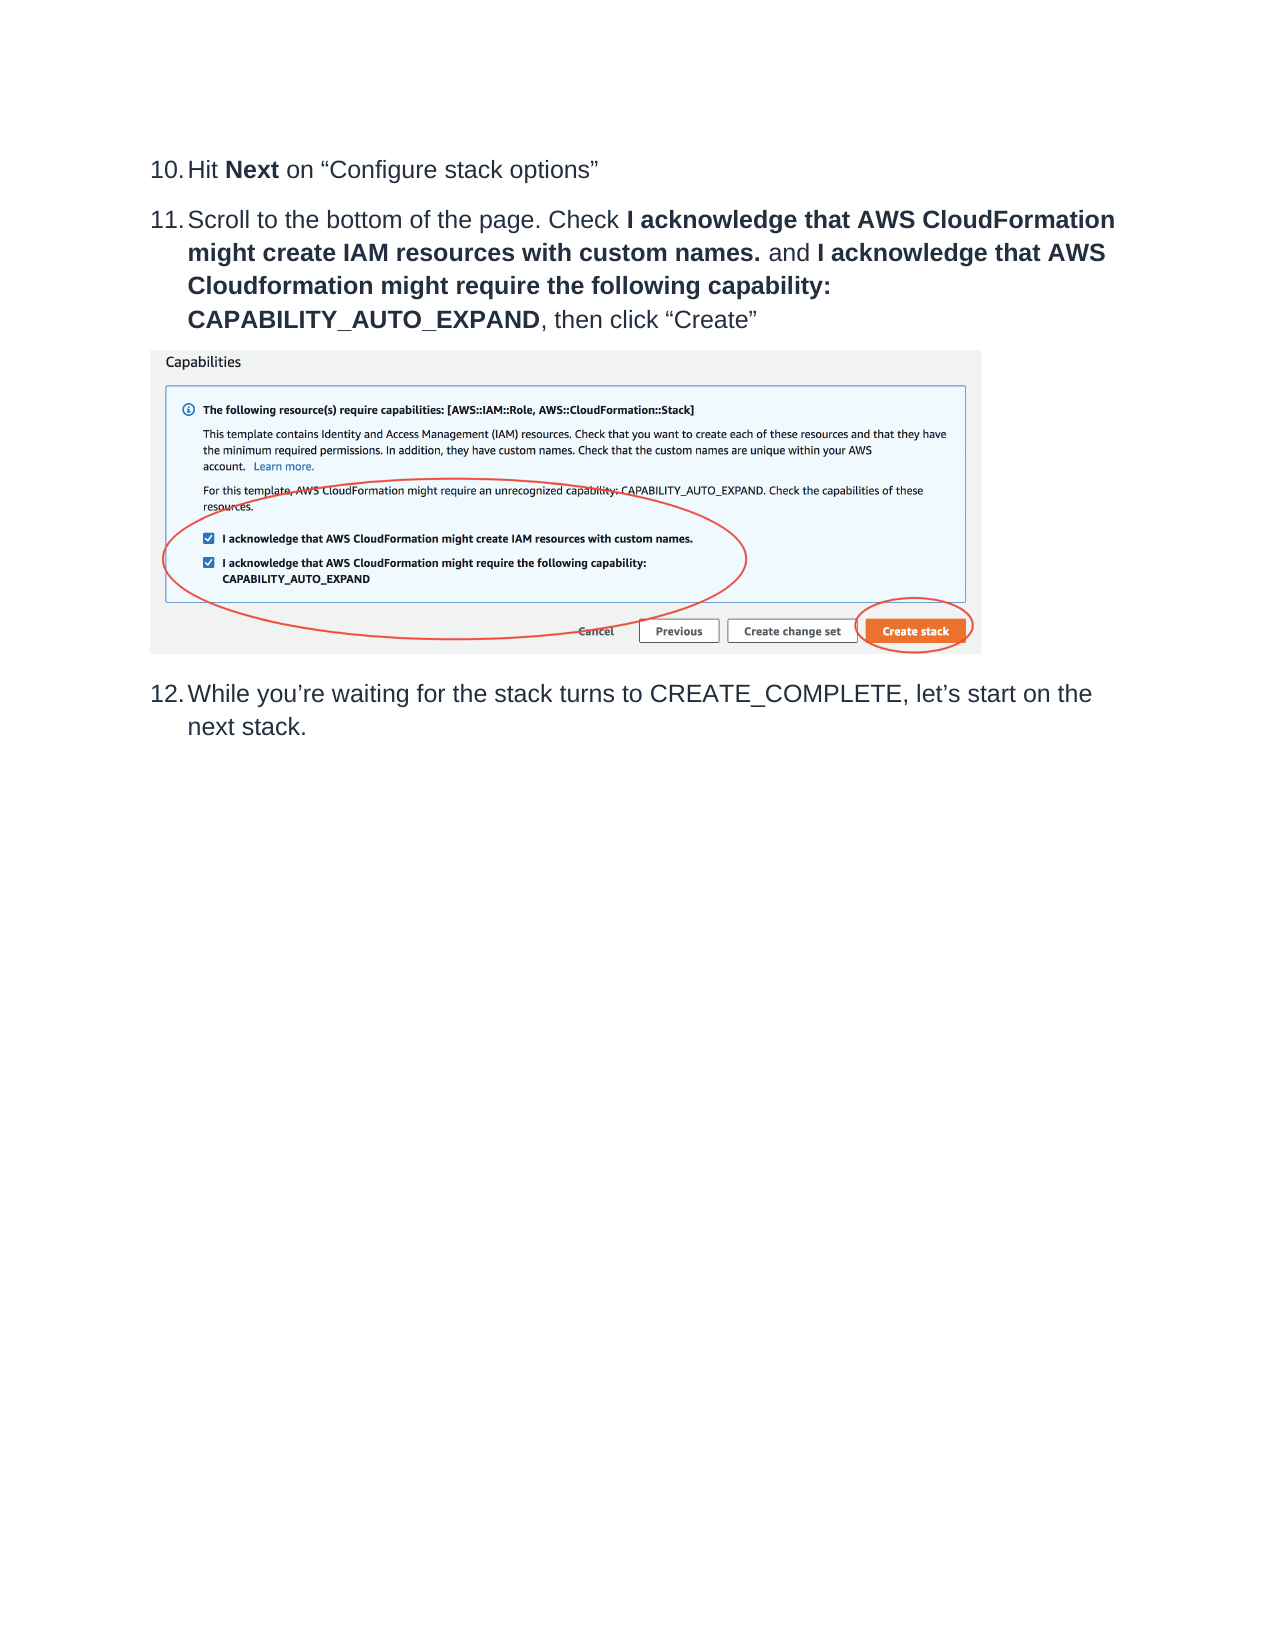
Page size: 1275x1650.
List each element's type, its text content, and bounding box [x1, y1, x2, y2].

picture [150, 350, 982, 654]
list Scroll to the bottom of the page. Check I acknowledge that AWS CloudFormation might create IAM resources with custom names. and I acknowledge that AWS Cloudformation might require the following capability: CAPABILITY_AUTO_EXPAND, then click “Create” [150, 200, 1125, 333]
list While you’re waiting for the stack turns to CREATE_COMPLETE, let’s start on the next stack. [150, 674, 1125, 741]
list Hit Next on “Configure stack options” [150, 150, 1125, 183]
